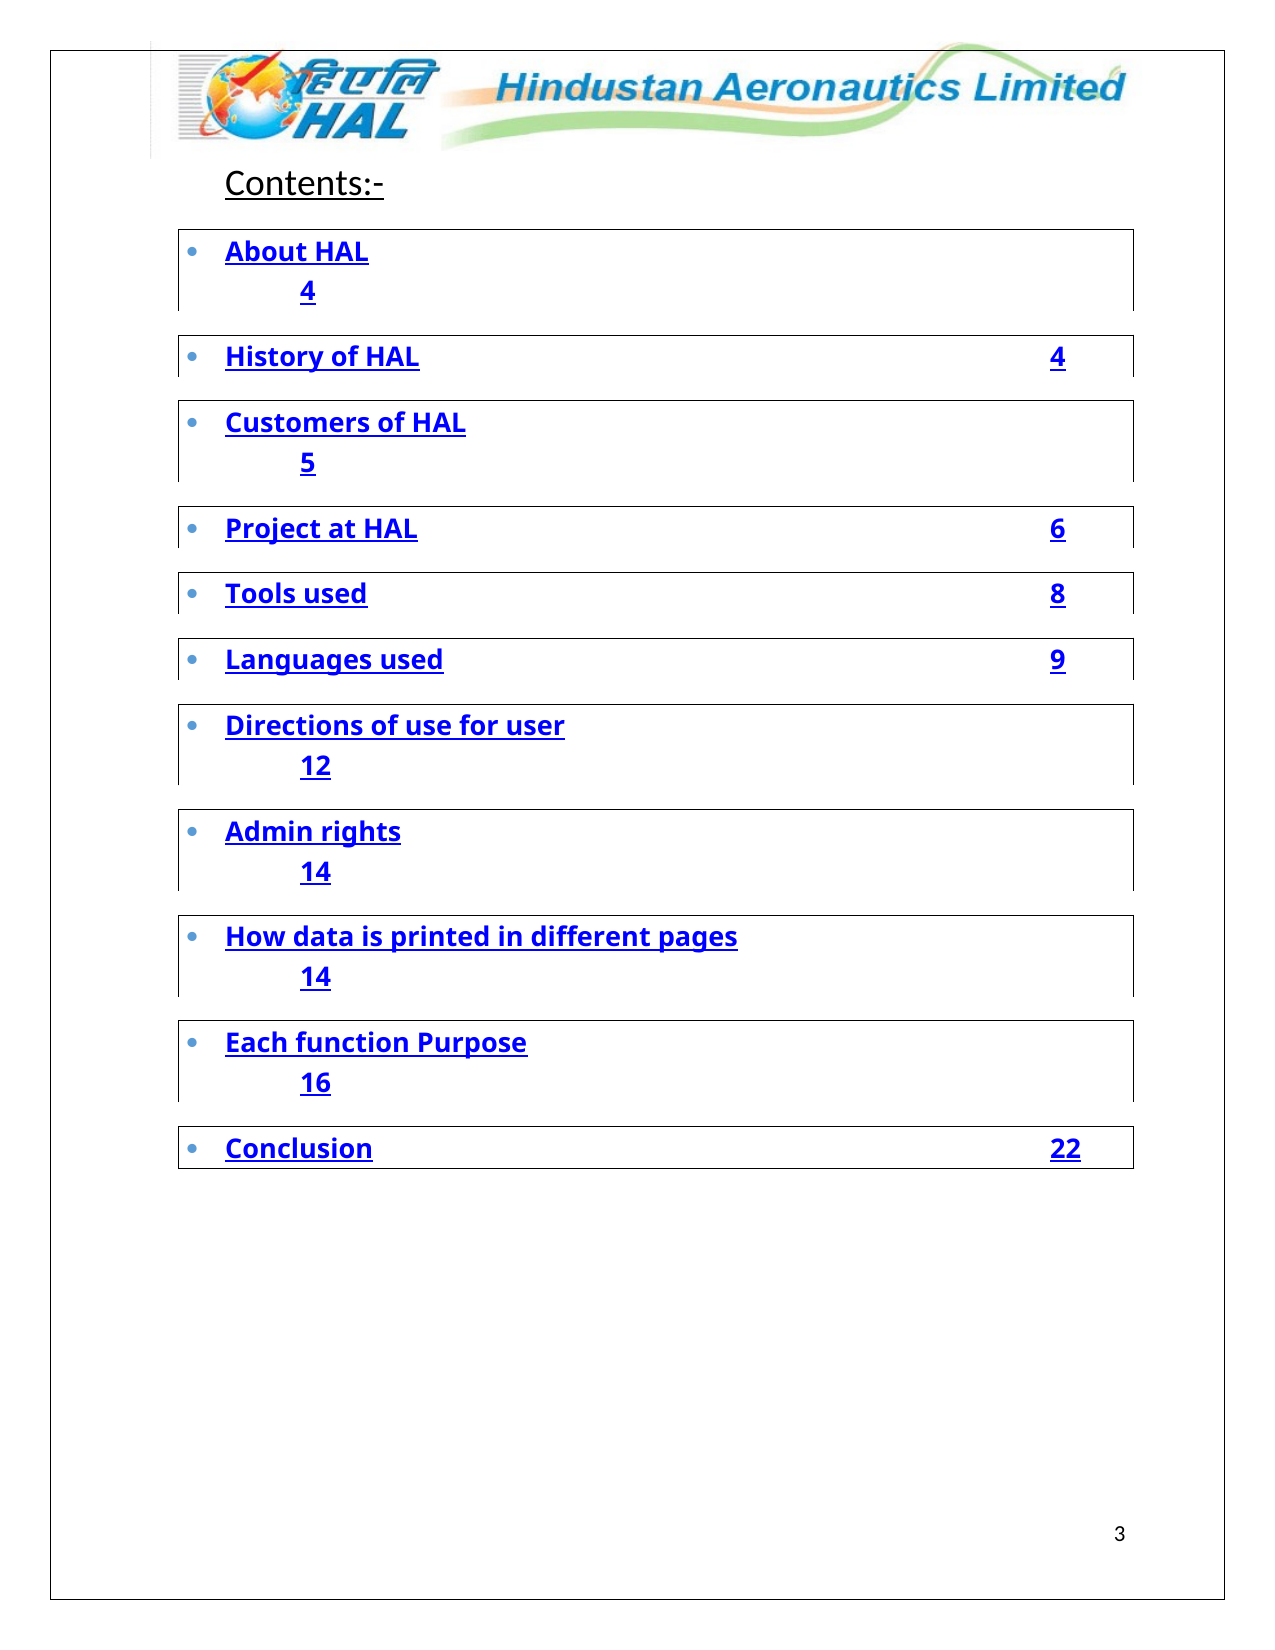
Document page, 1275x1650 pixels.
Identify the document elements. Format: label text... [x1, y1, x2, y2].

subtitle Each function Purpose 16 [179, 1021, 1133, 1102]
subtitle How data is printed in different pages 14 [179, 916, 1133, 997]
subtitle Project at HAL 6 [179, 507, 1133, 548]
subtitle Conclusion 22 [179, 1127, 1133, 1168]
subtitle History of HAL 4 [179, 336, 1133, 377]
subtitle About HAL 4 [179, 230, 1133, 311]
subtitle Customers of HAL 5 [179, 401, 1133, 482]
picture [150, 51, 1143, 159]
subtitle Tools used 8 [179, 573, 1133, 614]
subtitle Directions of use for user 12 [179, 705, 1133, 785]
picture [150, 41, 1143, 50]
subtitle Admin rights 14 [179, 810, 1133, 891]
subtitle Languages used 9 [179, 639, 1133, 680]
